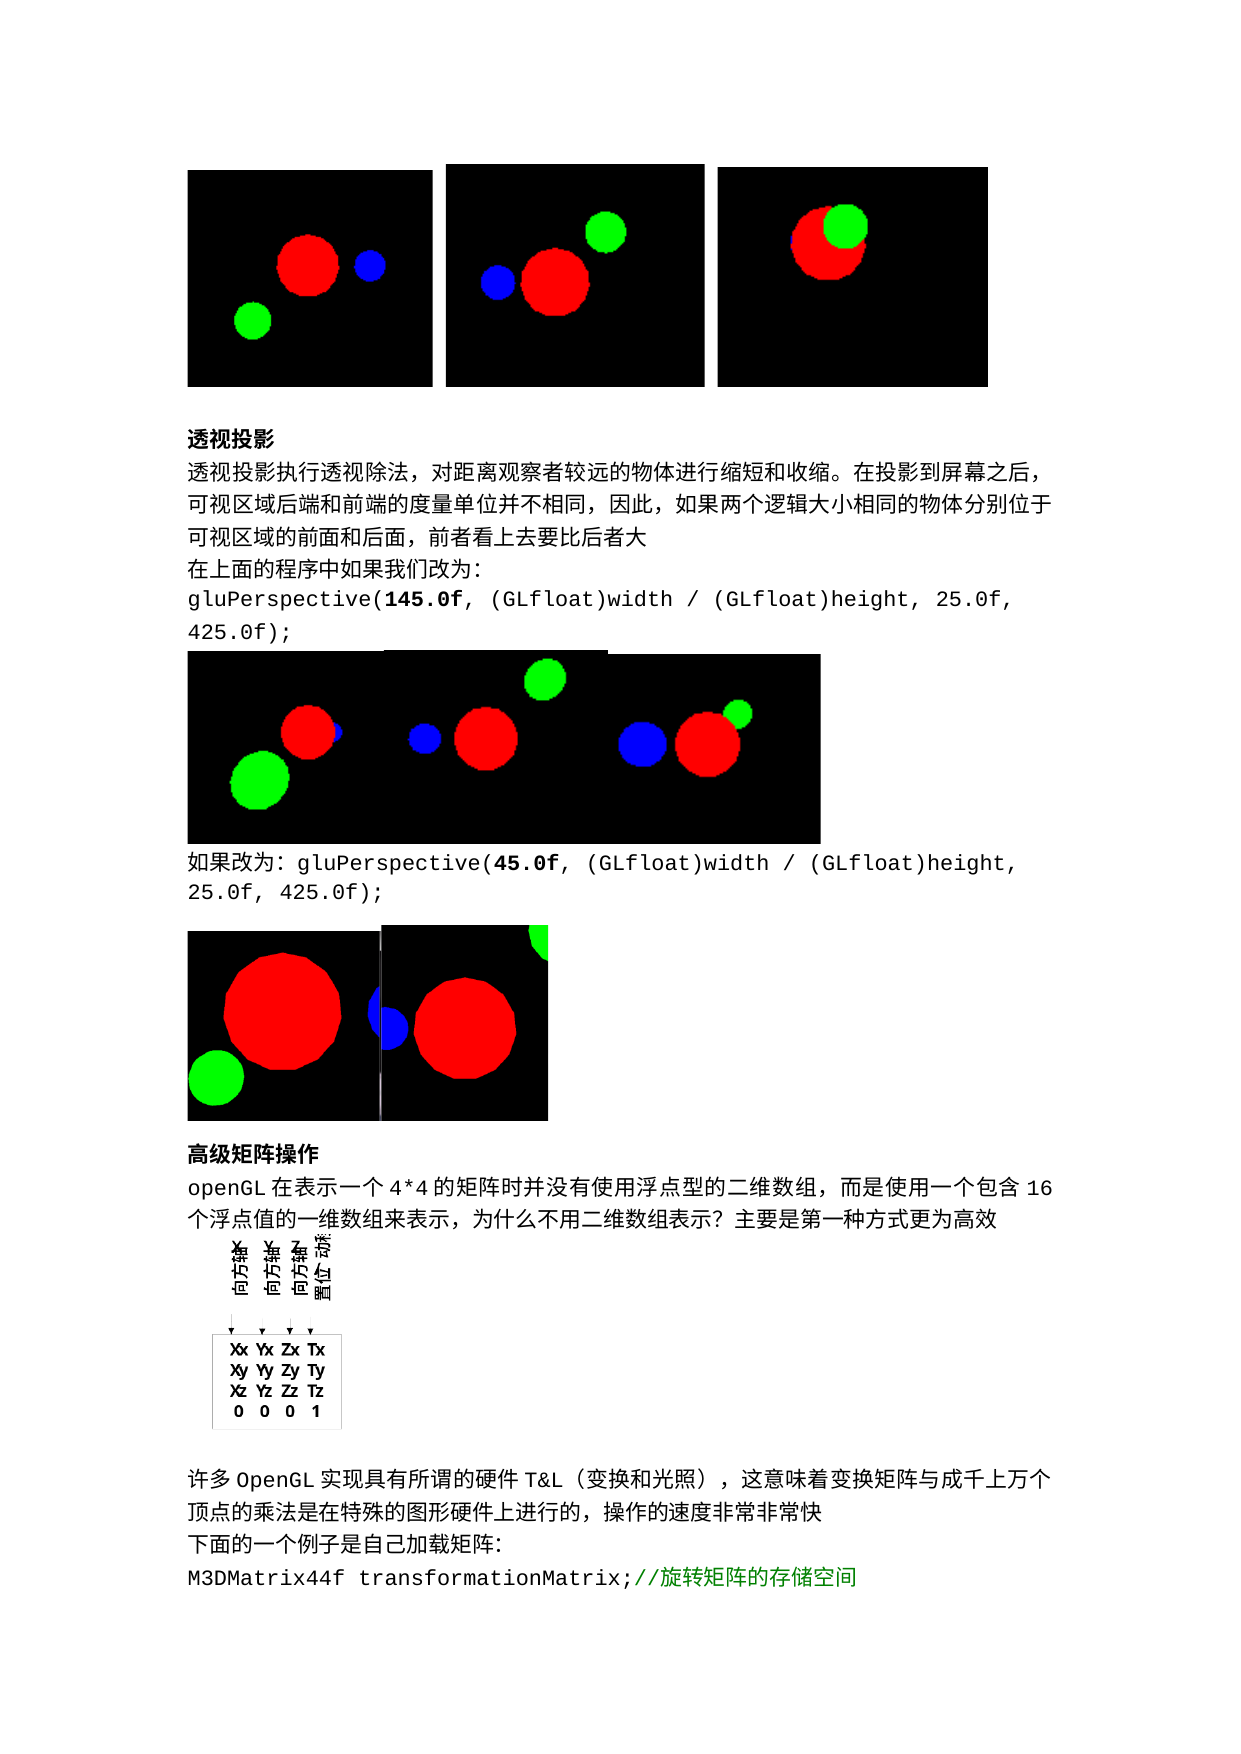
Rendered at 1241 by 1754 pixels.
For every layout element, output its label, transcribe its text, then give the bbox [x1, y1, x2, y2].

text 透视投影执行透视除法，对距离观察者较远的物体进行缩短和收缩。在投影到屏幕之后，可视区域后端和前端的度量单位并不相同，因此，如果两个逻辑大小相同的物体分别位于可视区域的前面和后面，前者看上去要比后者大 [187, 454, 1053, 552]
picture [187, 650, 821, 844]
text 透视投影 [187, 422, 1053, 454]
picture [187, 170, 433, 387]
text M3DMatrix44f transformationMatrix;//旋转矩阵的存储空间 [187, 1559, 1053, 1592]
text 如果改为：gluPerspective(45.0f, (GLfloat)width / (GLfloat)height, 25.0f, 425.0f); [187, 844, 1053, 909]
picture [445, 164, 705, 387]
picture [187, 925, 549, 1121]
picture [717, 167, 988, 387]
text openGL在表示一个4*4的矩阵时并没有使用浮点型的二维数组，而是使用一个包含16个浮点值的一维数组来表示，为什么不用二维数组表示？主要是第一种方式更为高效 [187, 1169, 1053, 1234]
text 下面的一个例子是自己加载矩阵： [187, 1527, 1053, 1559]
text 在上面的程序中如果我们改为： [187, 552, 1053, 584]
text 高级矩阵操作 [187, 1137, 1053, 1169]
text gluPerspective(145.0f, (GLfloat)width / (GLfloat)height, 25.0f, 425.0f); [187, 584, 1053, 649]
text 许多OpenGL实现具有所谓的硬件T&L（变换和光照），这意味着变换矩阵与成千上万个顶点的乘法是在特殊的图形硬件上进行的，操作的速度非常非常快 [187, 1462, 1053, 1527]
